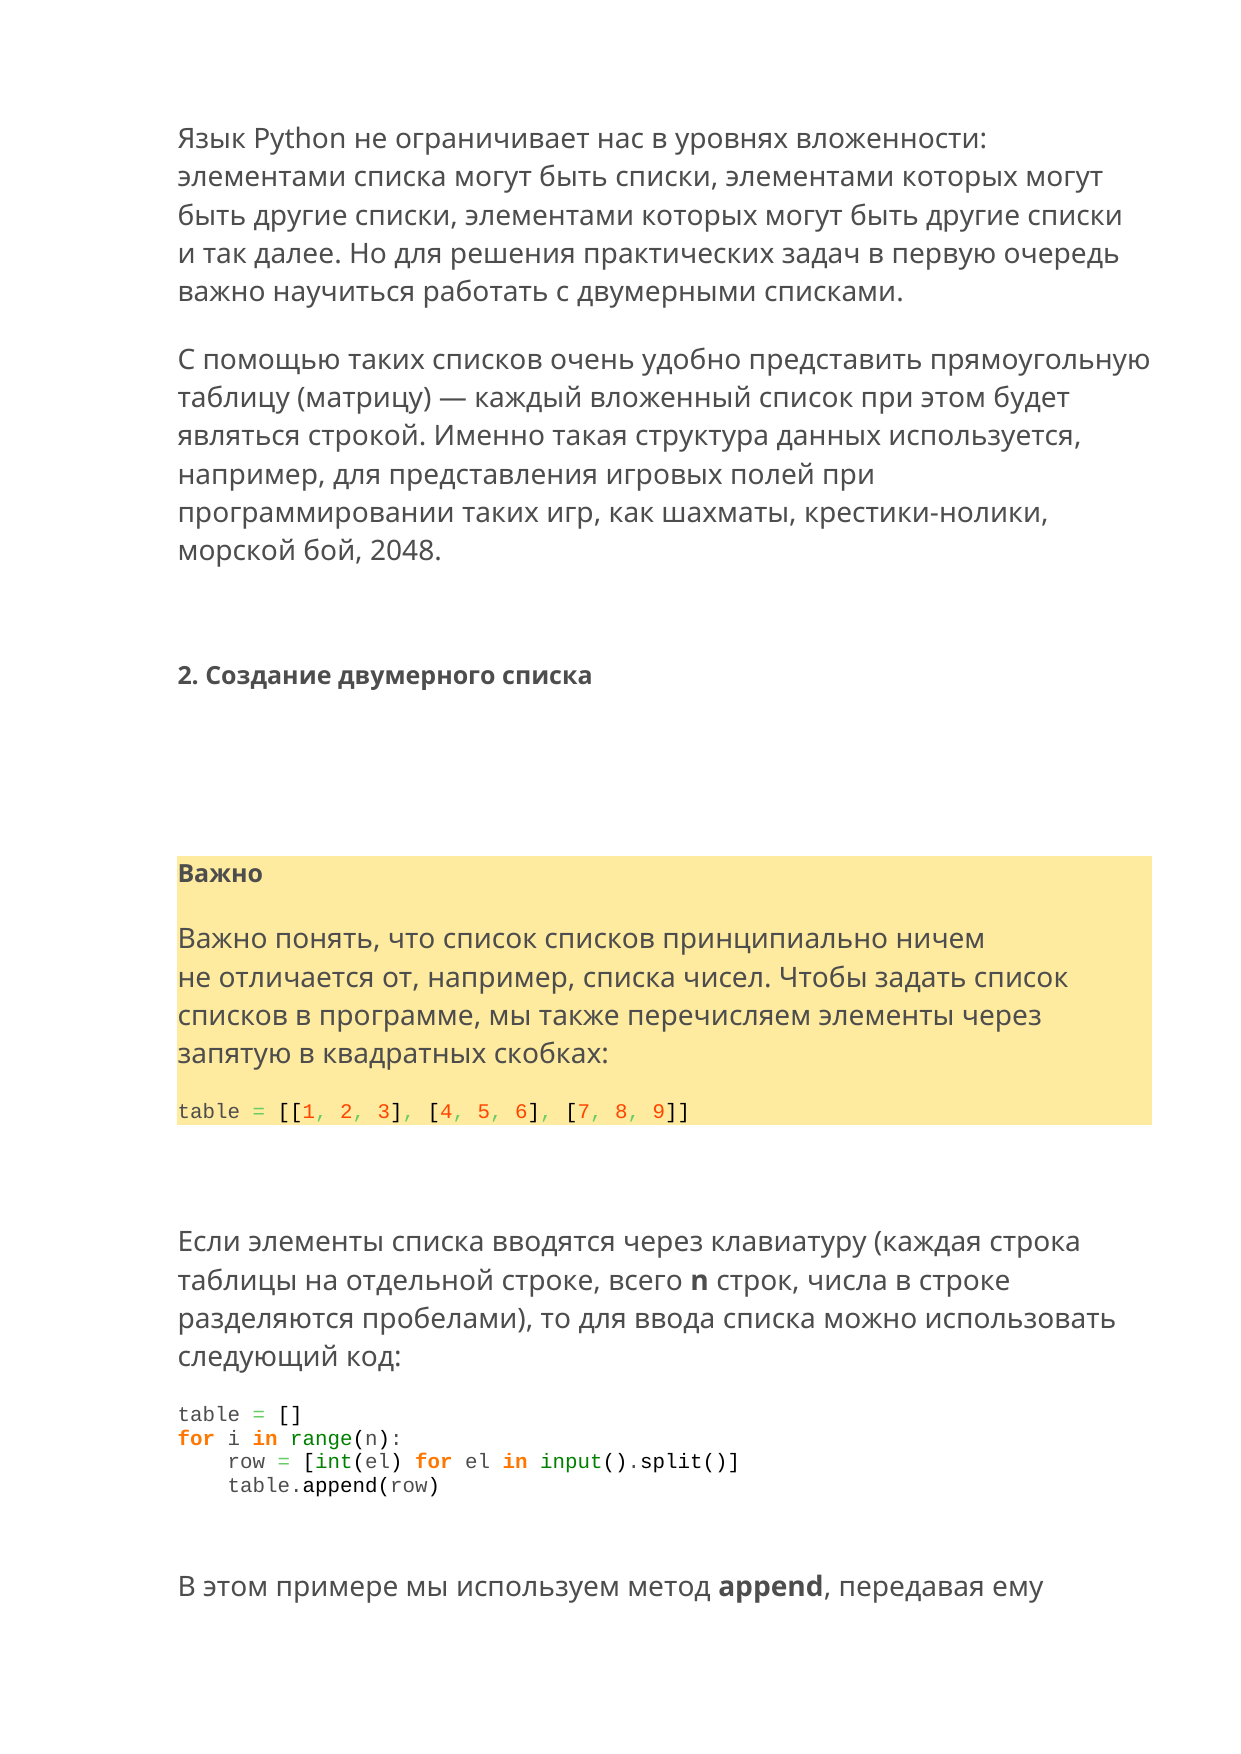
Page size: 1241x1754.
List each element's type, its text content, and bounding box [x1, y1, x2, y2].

text Важно [177, 856, 1152, 889]
text table = [] [177, 1404, 1152, 1428]
text table = [[1, 2, 3], [4, 5, 6], [7, 8, 9]] [177, 1101, 1152, 1125]
text for i in range(n): [177, 1428, 1152, 1451]
text row = [int(el) for el in input().split()] [177, 1451, 1152, 1475]
text table.append(row) [177, 1475, 1152, 1499]
text Важно понять, что список списков принципиально ничем не отличается от, например, списка чисел. Чтобы задать список списков в программе, мы также перечисляем элементы через запятую в квадратных скобках: [177, 919, 1152, 1072]
text 2. Создание двумерного списка [177, 657, 1152, 691]
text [177, 1528, 1152, 1604]
text Язык Python не ограничивает нас в уровнях вложенности: элементами списка могут быть списки, элементами которых могут быть другие списки, элементами которых могут быть другие списки и так далее. Но для решения практических задач в первую очередь важно научиться работать с двумерными списками. [177, 118, 1152, 310]
text Если элементы списка вводятся через клавиатуру (каждая строка таблицы на отдельной строке, всего n строк, числа в строке разделяются пробелами), то для ввода списка можно использовать следующий код: [177, 1222, 1152, 1375]
text С помощью таких списков очень удобно представить прямоугольную таблицу (матрицу) — каждый вложенный список при этом будет являться строкой. Именно такая структура данных используется, например, для представления игровых полей при программировании таких игр, как шахматы, крестики-нолики, морской бой, 2048. [177, 339, 1152, 569]
